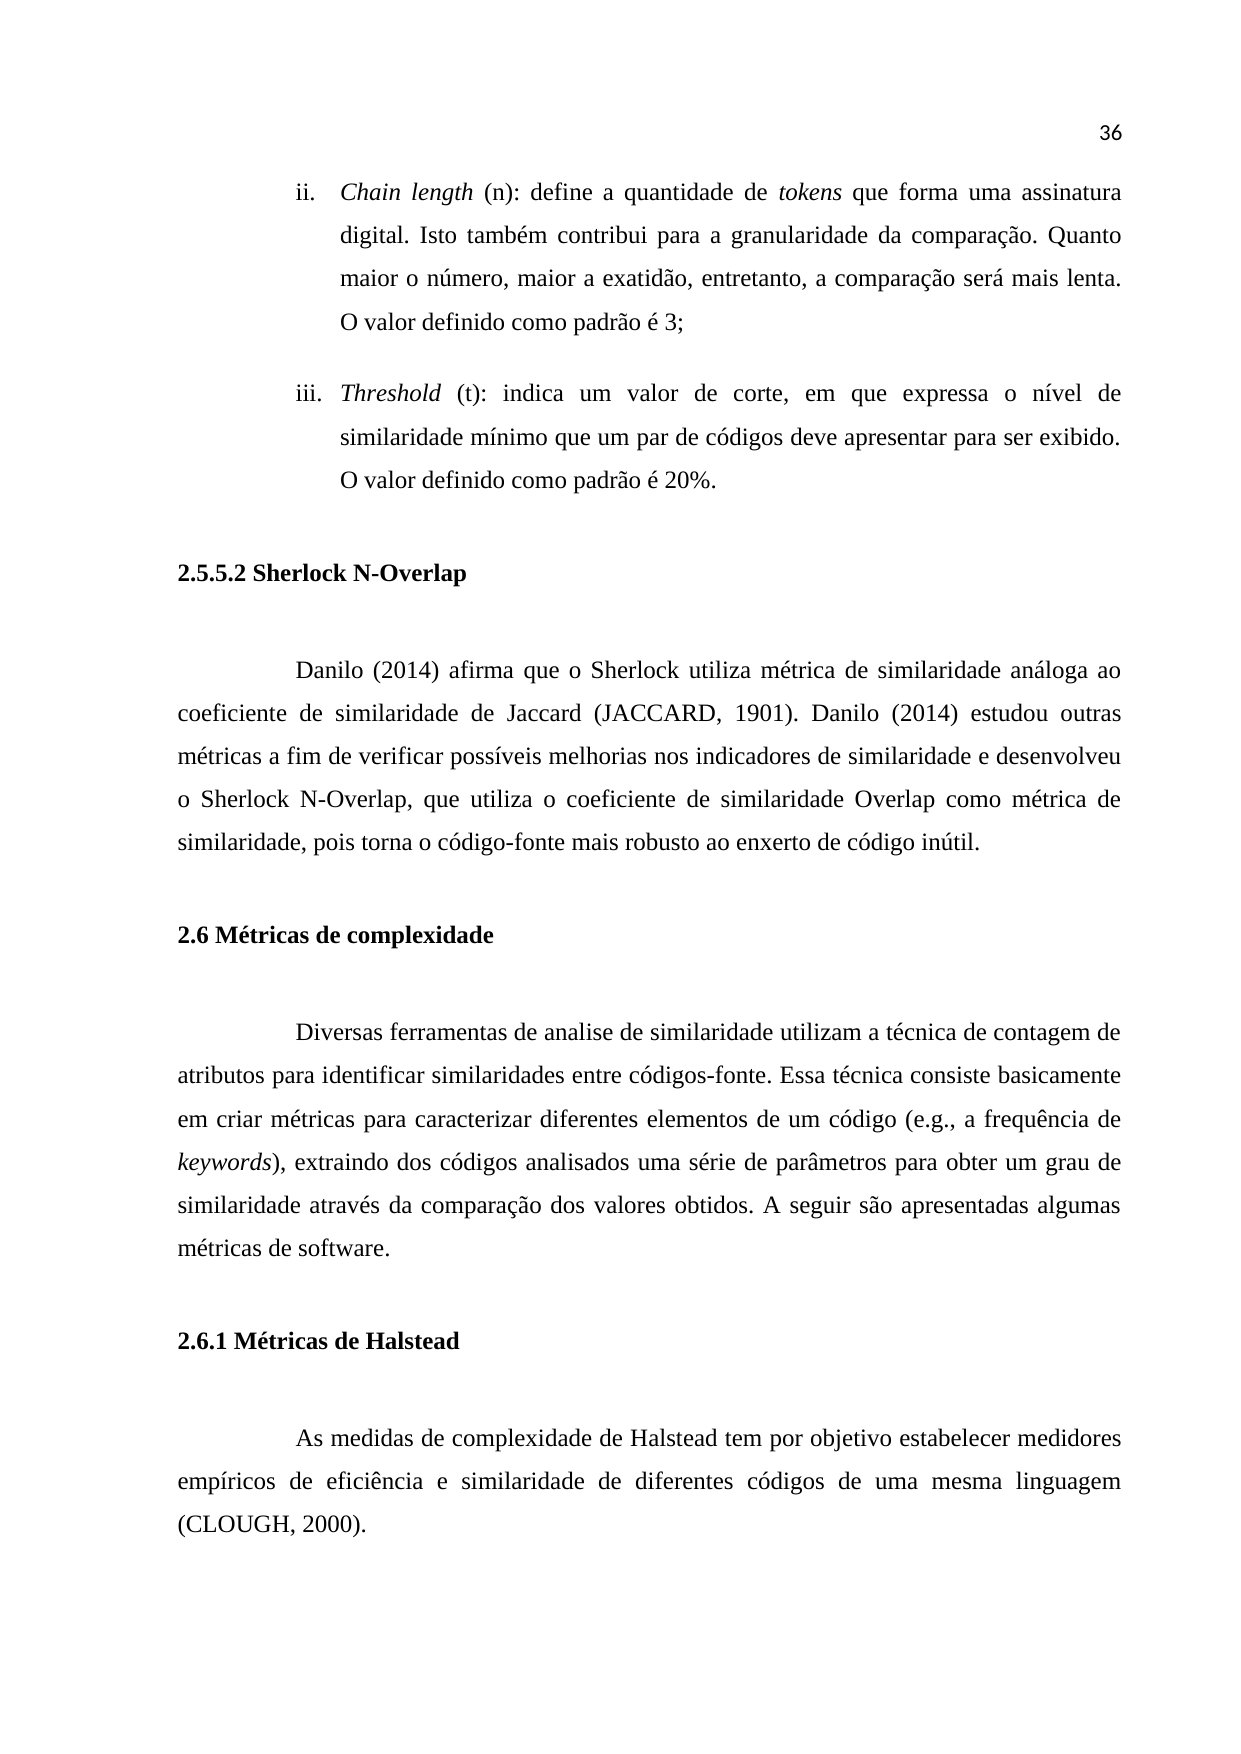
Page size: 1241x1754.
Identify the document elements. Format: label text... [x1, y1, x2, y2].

subtitle 2.6 Métricas de complexidade [177, 920, 1122, 949]
list Chain length (n): define a quantidade de tokens que forma uma assinatura digital. Isto também contribui para a granularidade da comparação. Quanto maior o número, maior a exatidão, entretanto, a comparação será mais lenta. O valor definido como padrão é 3; [295, 177, 1122, 335]
text As medidas de complexidade de Halstead tem por objetivo estabelecer medidores empíricos de eficiência e similaridade de diferentes códigos de uma mesma linguagem (CLOUGH, 2000). [177, 1423, 1122, 1538]
subtitle 2.6.1 Métricas de Halstead [177, 1326, 1122, 1355]
text Diversas ferramentas de analise de similaridade utilizam a técnica de contagem de atributos para identificar similaridades entre códigos-fonte. Essa técnica consiste basicamente em criar métricas para caracterizar diferentes elementos de um código (e.g., a frequência de keywords), extraindo dos códigos analisados uma série de parâmetros para obter um grau de similaridade através da comparação dos valores obtidos. A seguir são apresentadas algumas métricas de software. [177, 1017, 1122, 1262]
text Danilo (2014) afirma que o Sherlock utiliza métrica de similaridade análoga ao coeficiente de similaridade de Jaccard (JACCARD, 1901). Danilo (2014) estudou outras métricas a fim de verificar possíveis melhorias nos indicadores de similaridade e desenvolveu o Sherlock N-Overlap, que utiliza o coeficiente de similaridade Overlap como métrica de similaridade, pois torna o código-fonte mais robusto ao enxerto de código inútil. [177, 655, 1122, 856]
subtitle 2.5.5.2 Sherlock N-Overlap [177, 558, 1122, 587]
list Threshold (t): indica um valor de corte, em que expressa o nível de similaridade mínimo que um par de códigos deve apresentar para ser exibido. O valor definido como padrão é 20%. [295, 378, 1122, 493]
